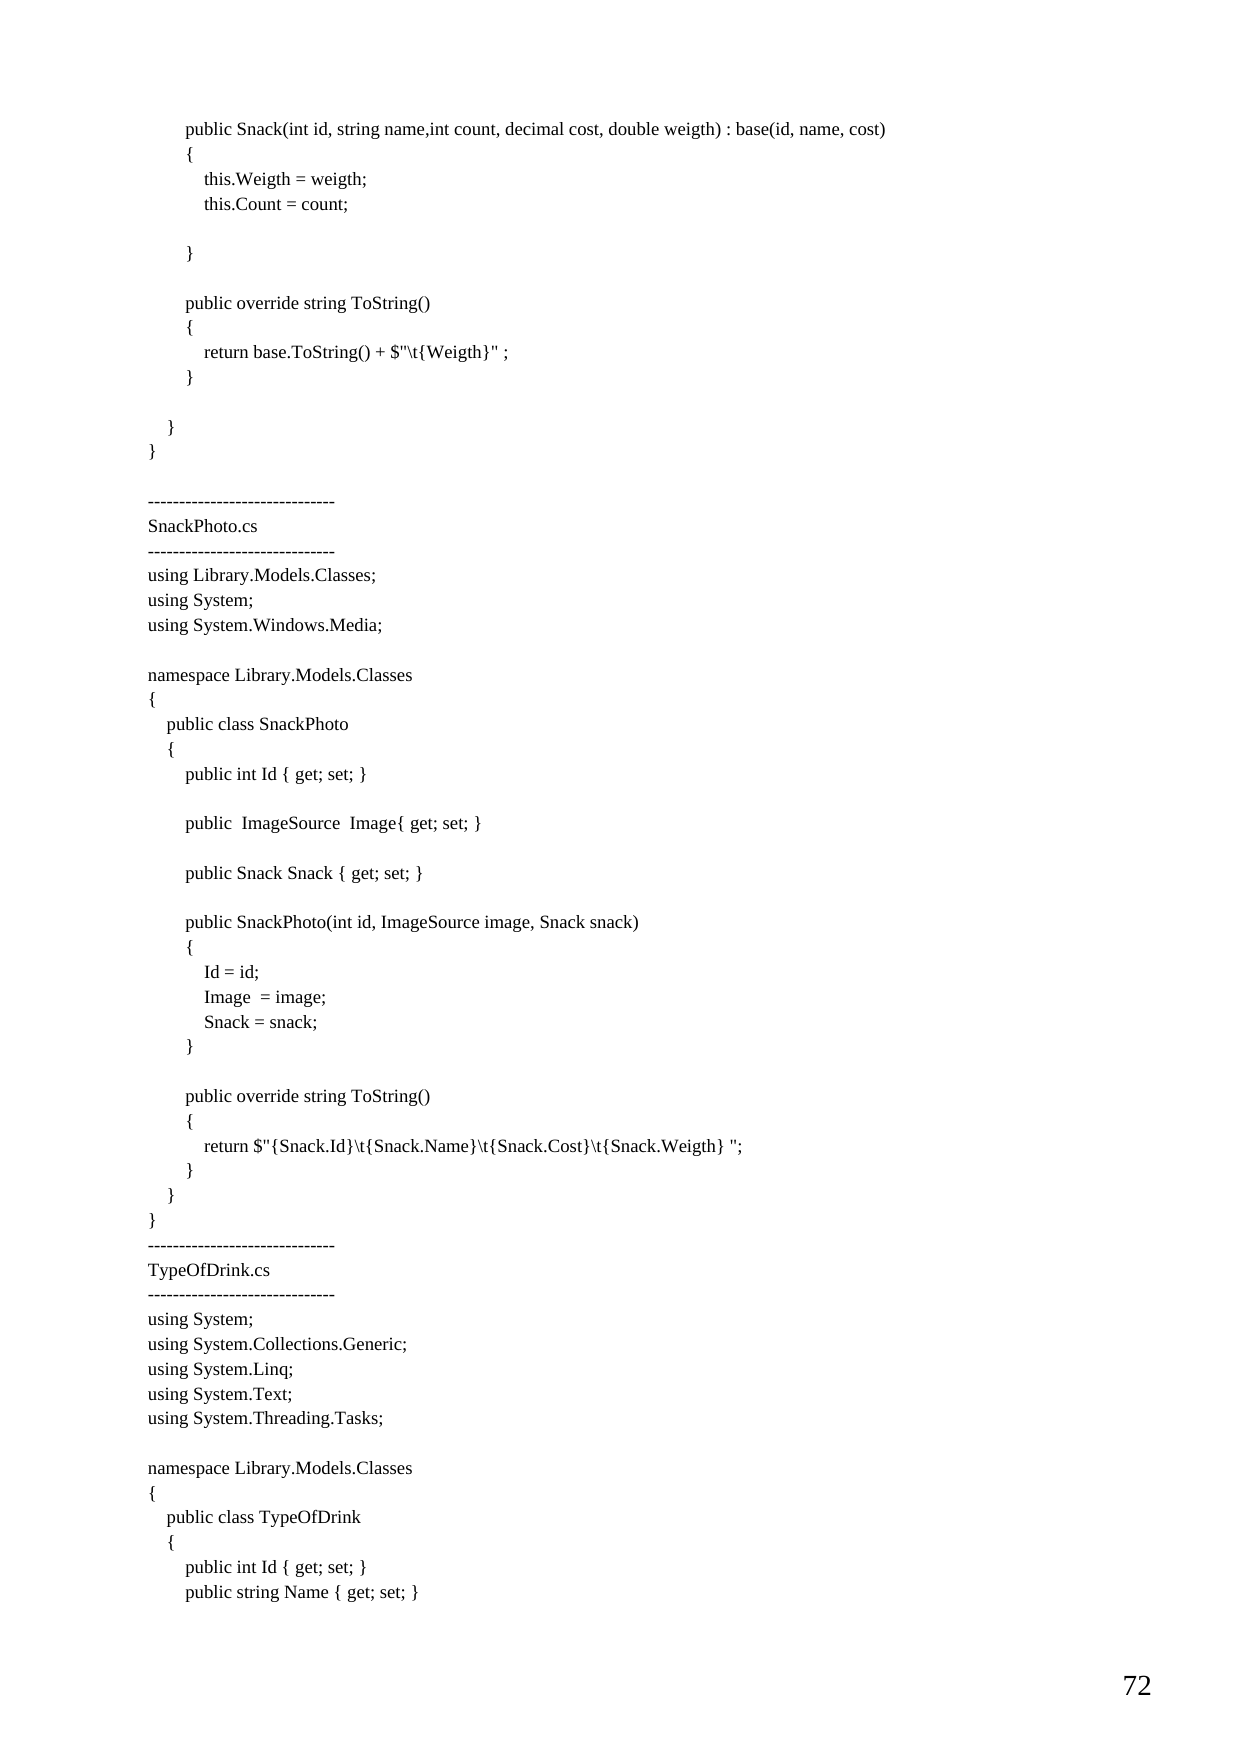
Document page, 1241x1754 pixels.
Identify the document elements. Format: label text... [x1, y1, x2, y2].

text TypeOfDrink.cs [148, 1258, 1152, 1280]
text Id = id; [148, 961, 1152, 983]
text public Snack(int id, string name,int count, decimal cost, double weigth) : base(id, name, cost) [148, 118, 1152, 140]
text { [148, 738, 1152, 759]
text public string Name { get; set; } [148, 1581, 1152, 1602]
text using System.Text; [148, 1382, 1152, 1404]
text Snack = snack; [148, 1011, 1152, 1032]
text this.Count = count; [148, 192, 1152, 214]
text this.Weigth = weigth; [148, 168, 1152, 189]
text public class SnackPhoto [148, 713, 1152, 735]
text } [148, 366, 1152, 388]
text ------------------------------ [148, 539, 1152, 561]
text public override string ToString() [148, 292, 1152, 313]
text ------------------------------ [148, 490, 1152, 512]
text public SnackPhoto(int id, ImageSource image, Snack snack) [148, 911, 1152, 933]
text SnackPhoto.cs [148, 515, 1152, 536]
text using System.Linq; [148, 1358, 1152, 1379]
text namespace Library.Models.Classes [148, 1457, 1152, 1478]
text { [148, 1531, 1152, 1553]
text { [148, 936, 1152, 958]
text namespace Library.Models.Classes [148, 663, 1152, 685]
text } [148, 440, 1152, 462]
text { [148, 1110, 1152, 1131]
text return base.ToString() + $"\t{Weigth}" ; [148, 341, 1152, 363]
text using System; [148, 1308, 1152, 1330]
text { [148, 143, 1152, 164]
text { [148, 316, 1152, 338]
text public int Id { get; set; } [148, 763, 1152, 784]
text } [148, 1159, 1152, 1181]
text using Library.Models.Classes; [148, 564, 1152, 586]
text ------------------------------ [148, 1234, 1152, 1255]
text return $"{Snack.Id}\t{Snack.Name}\t{Snack.Cost}\t{Snack.Weigth} "; [148, 1134, 1152, 1156]
text using System.Collections.Generic; [148, 1333, 1152, 1354]
text using System.Windows.Media; [148, 614, 1152, 636]
text { [148, 688, 1152, 710]
text public override string ToString() [148, 1085, 1152, 1107]
text { [148, 1482, 1152, 1503]
text ------------------------------ [148, 1283, 1152, 1305]
text public int Id { get; set; } [148, 1556, 1152, 1578]
text } [148, 1184, 1152, 1206]
text public ImageSource Image{ get; set; } [148, 812, 1152, 834]
text using System.Threading.Tasks; [148, 1407, 1152, 1429]
text } [148, 242, 1152, 264]
text } [148, 1035, 1152, 1057]
text Image = image; [148, 986, 1152, 1007]
text public class TypeOfDrink [148, 1506, 1152, 1528]
text public Snack Snack { get; set; } [148, 862, 1152, 883]
text using System; [148, 589, 1152, 611]
text } [148, 416, 1152, 437]
text } [148, 1209, 1152, 1231]
